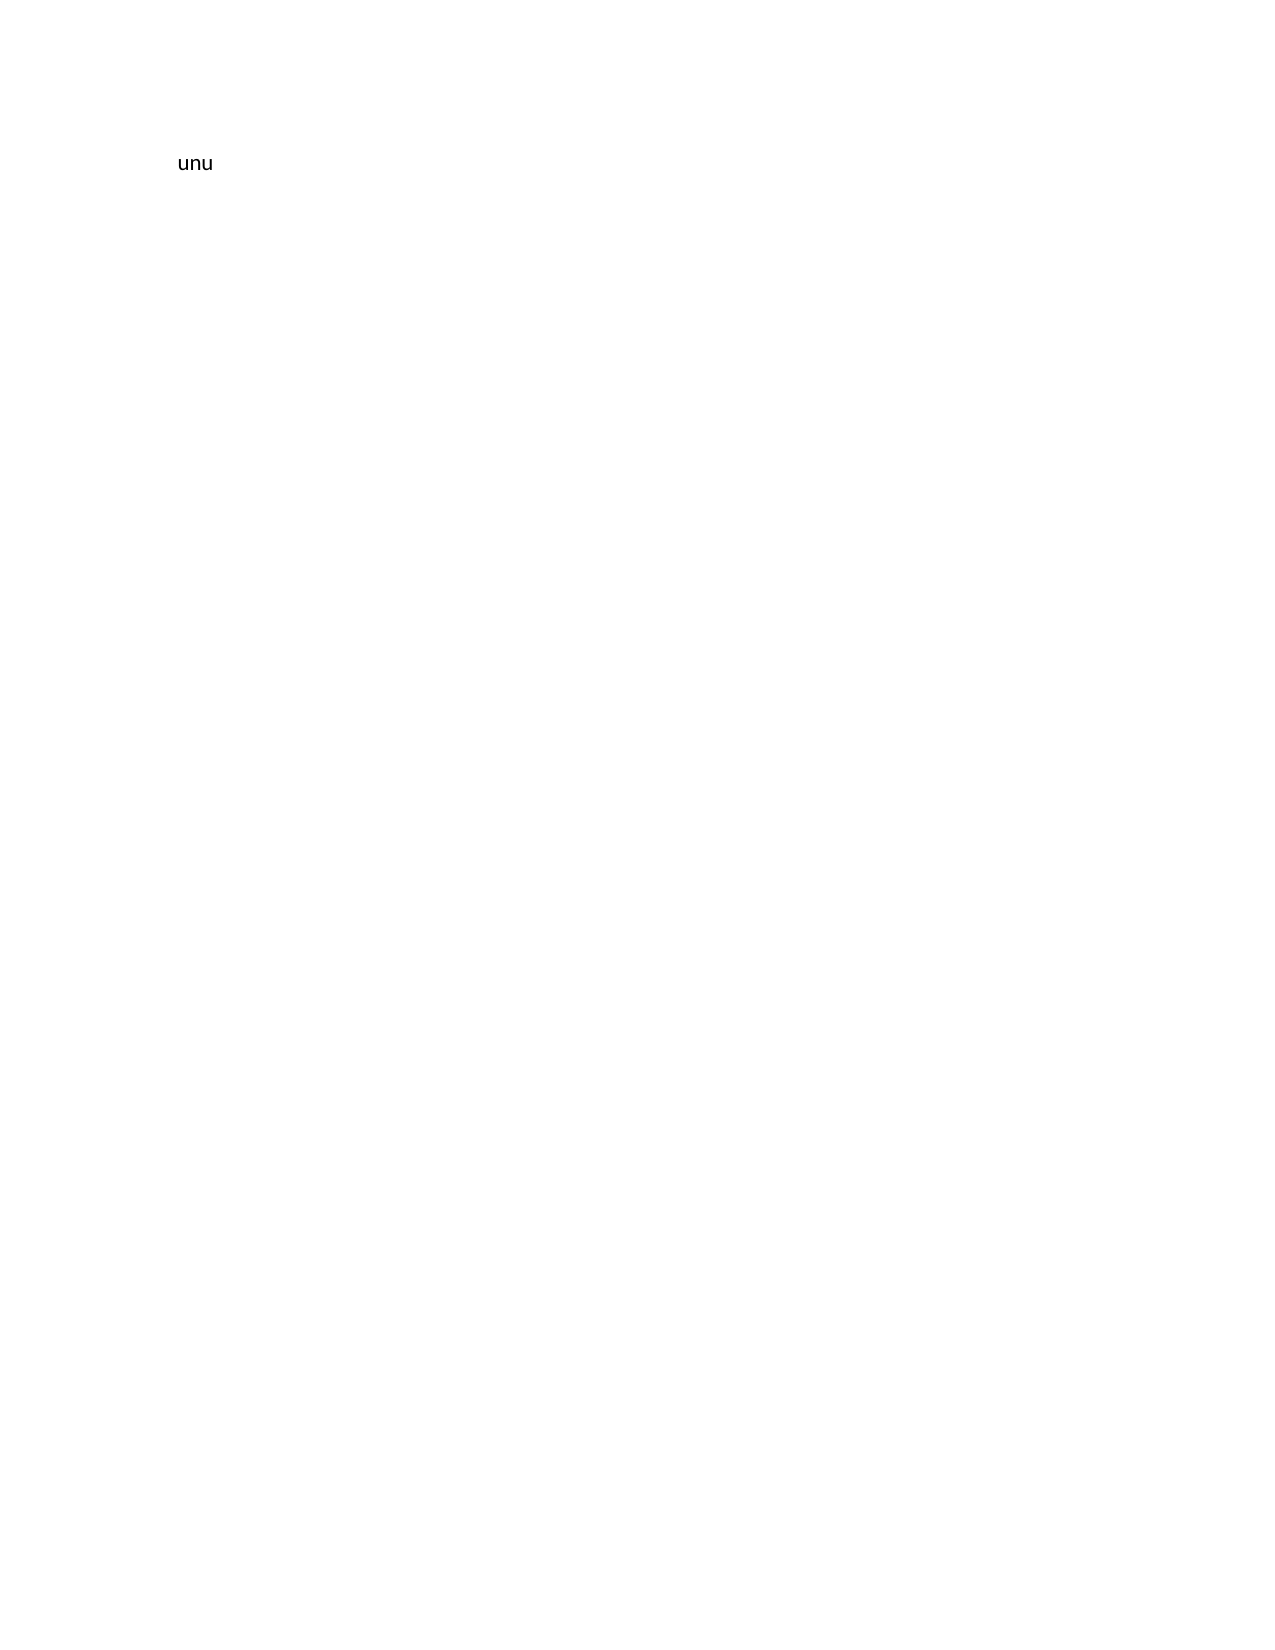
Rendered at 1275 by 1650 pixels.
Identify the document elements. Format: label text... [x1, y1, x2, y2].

text unu [177, 148, 1098, 176]
